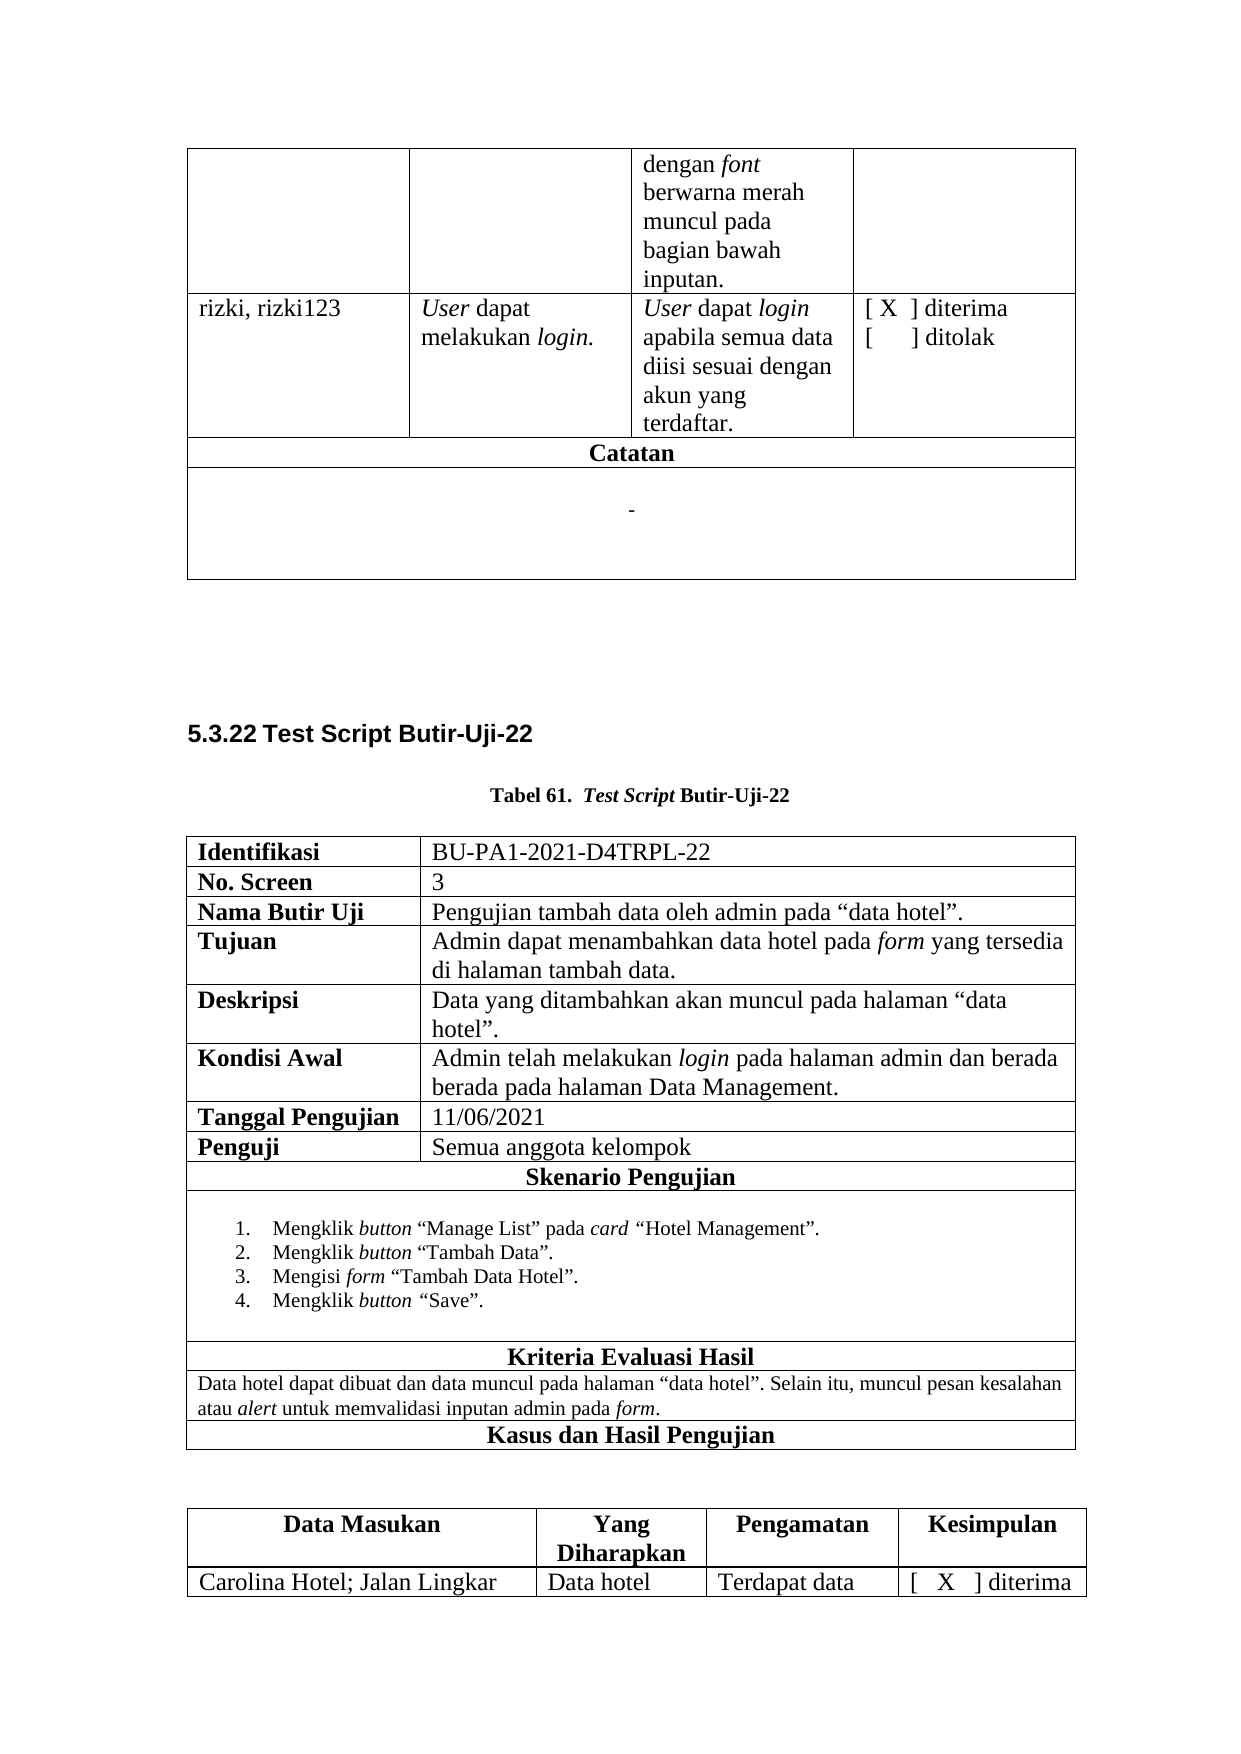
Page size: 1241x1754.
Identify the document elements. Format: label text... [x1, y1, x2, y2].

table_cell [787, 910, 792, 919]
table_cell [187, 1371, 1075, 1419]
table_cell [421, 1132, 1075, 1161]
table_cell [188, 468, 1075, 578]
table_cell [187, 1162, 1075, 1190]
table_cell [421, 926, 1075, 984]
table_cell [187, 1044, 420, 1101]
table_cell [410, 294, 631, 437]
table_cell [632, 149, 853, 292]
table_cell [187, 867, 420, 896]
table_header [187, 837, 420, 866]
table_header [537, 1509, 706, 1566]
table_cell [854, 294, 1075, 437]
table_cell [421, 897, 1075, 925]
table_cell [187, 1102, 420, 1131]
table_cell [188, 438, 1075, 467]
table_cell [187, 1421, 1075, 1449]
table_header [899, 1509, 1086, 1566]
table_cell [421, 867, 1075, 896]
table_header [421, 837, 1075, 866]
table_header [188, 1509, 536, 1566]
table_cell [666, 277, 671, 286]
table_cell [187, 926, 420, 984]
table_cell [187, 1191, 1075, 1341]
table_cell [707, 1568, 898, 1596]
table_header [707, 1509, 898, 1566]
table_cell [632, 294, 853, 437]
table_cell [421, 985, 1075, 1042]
subtitle Test Script Butir-Uji-22 [187, 719, 1092, 777]
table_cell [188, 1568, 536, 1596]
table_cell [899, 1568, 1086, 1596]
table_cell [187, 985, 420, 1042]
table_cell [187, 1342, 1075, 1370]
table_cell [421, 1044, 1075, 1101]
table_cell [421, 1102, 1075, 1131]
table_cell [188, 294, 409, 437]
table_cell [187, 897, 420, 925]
text Tabel 61. Test Script Butir-Uji-22 [187, 783, 1092, 807]
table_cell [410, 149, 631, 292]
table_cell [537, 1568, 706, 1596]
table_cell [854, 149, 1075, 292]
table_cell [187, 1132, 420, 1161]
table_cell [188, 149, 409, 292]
